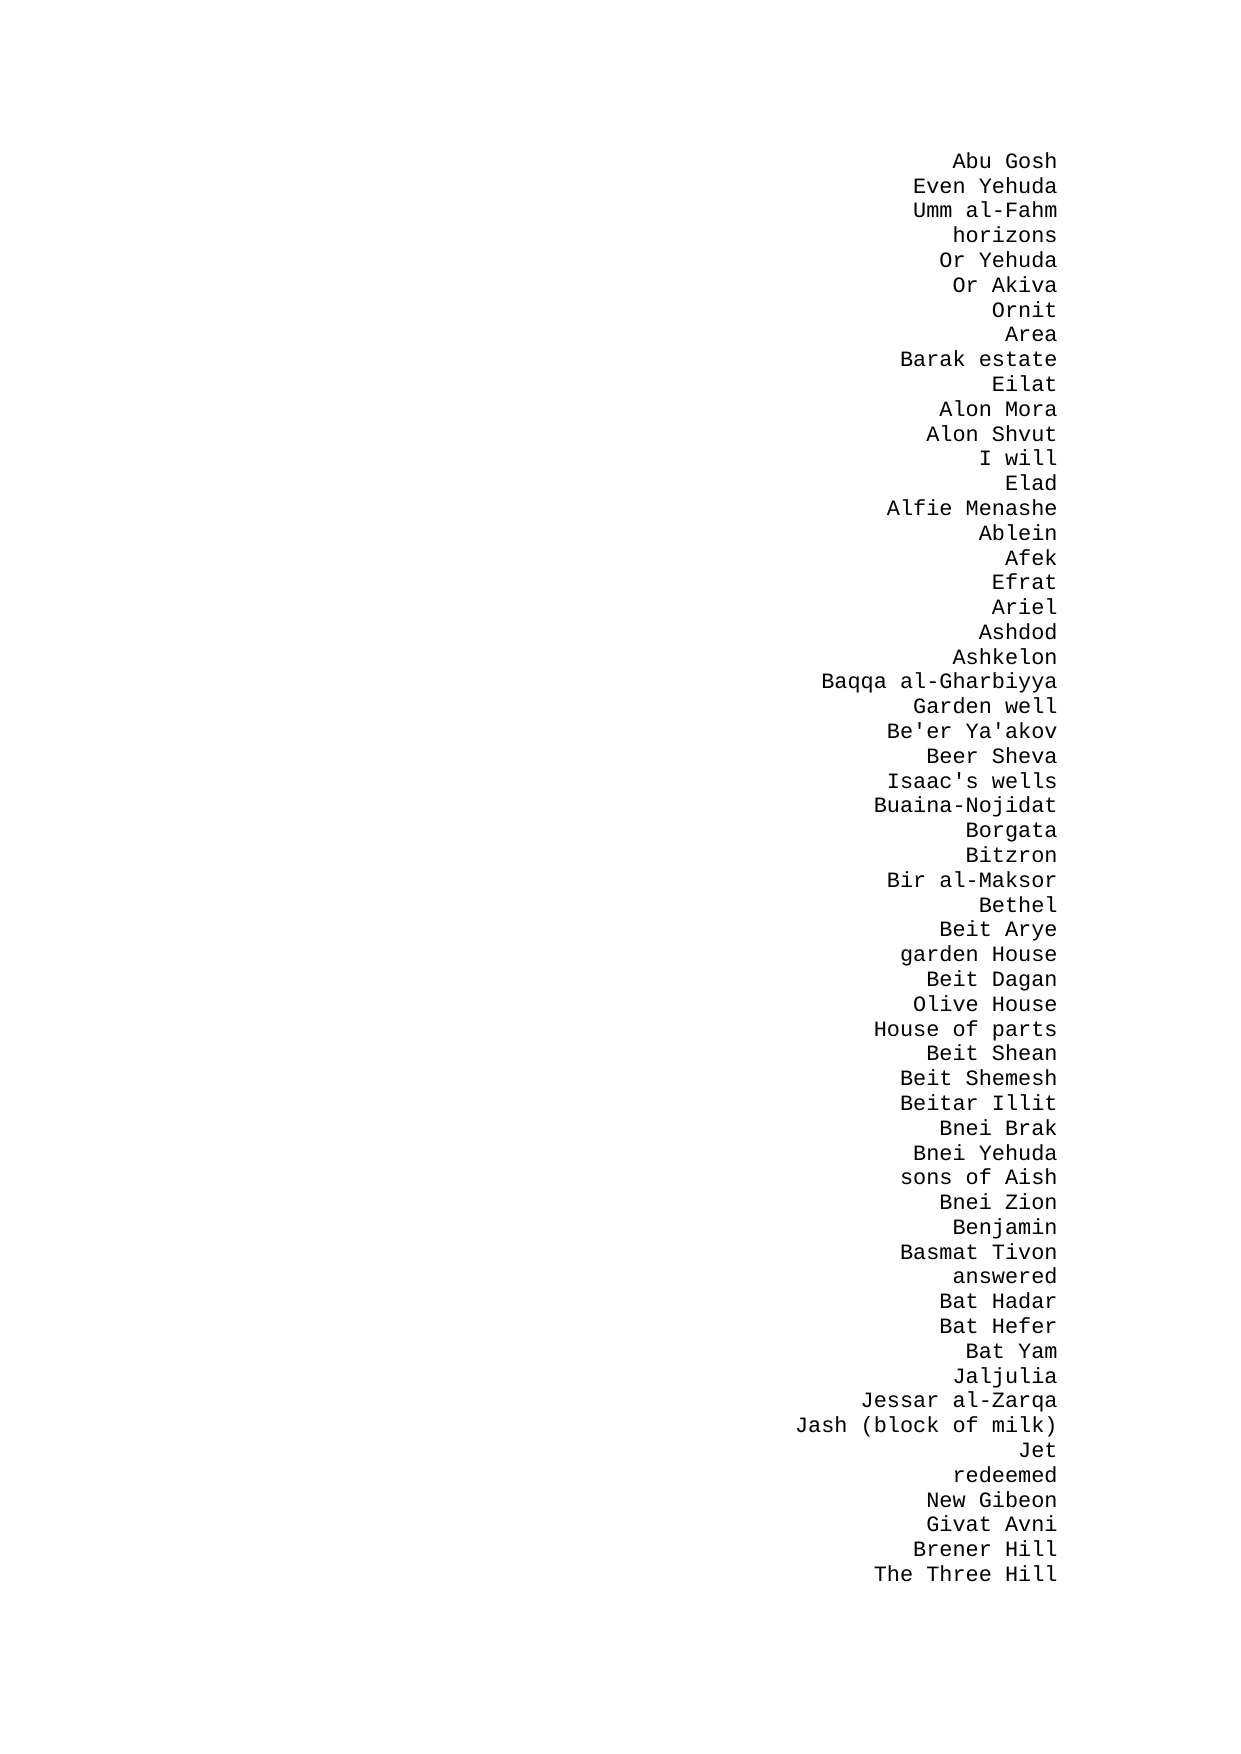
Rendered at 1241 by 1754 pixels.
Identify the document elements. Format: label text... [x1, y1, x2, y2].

text Buaina-Nojidat [183, 794, 1058, 819]
text Beit Arye [183, 918, 1058, 943]
text Alfie Menashe [183, 497, 1058, 522]
text Bat Yam [183, 1340, 1058, 1365]
text Ablein [183, 522, 1058, 547]
text Jash (block of milk) [183, 1414, 1058, 1439]
text Bnei Brak [183, 1117, 1058, 1142]
text Isaac's wells [183, 770, 1058, 794]
text Ashdod [183, 621, 1058, 646]
text Or Akiva [183, 274, 1058, 299]
text Umm al-Fahm [183, 199, 1058, 224]
text Bnei Yehuda [183, 1142, 1058, 1166]
text Alon Shvut [183, 423, 1058, 447]
text Brener Hill [183, 1538, 1058, 1563]
text Afek [183, 547, 1058, 571]
text Benjamin [183, 1216, 1058, 1241]
text Borgata [183, 819, 1058, 844]
text Olive House [183, 993, 1058, 1018]
text Alon Mora [183, 398, 1058, 423]
text Beit Shean [183, 1042, 1058, 1067]
text Bitzron [183, 844, 1058, 869]
text Ashkelon [183, 646, 1058, 671]
text horizons [183, 224, 1058, 249]
text Jessar al-Zarqa [183, 1389, 1058, 1414]
text I will [183, 447, 1058, 472]
text Area [183, 323, 1058, 348]
text Bat Hefer [183, 1315, 1058, 1340]
text Beit Shemesh [183, 1067, 1058, 1092]
text Even Yehuda [183, 175, 1058, 199]
text Barak estate [183, 348, 1058, 373]
text Beit Dagan [183, 968, 1058, 993]
text Beer Sheva [183, 745, 1058, 770]
text Bnei Zion [183, 1191, 1058, 1216]
text Bir al-Maksor [183, 869, 1058, 894]
text Elad [183, 472, 1058, 497]
text Bat Hadar [183, 1290, 1058, 1315]
text answered [183, 1266, 1058, 1290]
text The Three Hill [183, 1563, 1058, 1588]
text Efrat [183, 571, 1058, 596]
text Baqqa al-Gharbiyya [183, 671, 1058, 695]
text Beitar Illit [183, 1092, 1058, 1117]
text Basmat Tivon [183, 1241, 1058, 1266]
text Abu Gosh [183, 150, 1058, 175]
text sons of Aish [183, 1166, 1058, 1191]
text Eilat [183, 373, 1058, 398]
text Garden well [183, 695, 1058, 720]
text Givat Avni [183, 1513, 1058, 1538]
text Be'er Ya'akov [183, 720, 1058, 745]
text New Gibeon [183, 1489, 1058, 1513]
text Or Yehuda [183, 249, 1058, 274]
text redeemed [183, 1464, 1058, 1489]
text Jet [183, 1439, 1058, 1464]
text garden House [183, 943, 1058, 968]
text Ornit [183, 299, 1058, 323]
text House of parts [183, 1018, 1058, 1042]
text Bethel [183, 894, 1058, 918]
text Ariel [183, 596, 1058, 621]
text Jaljulia [183, 1365, 1058, 1389]
